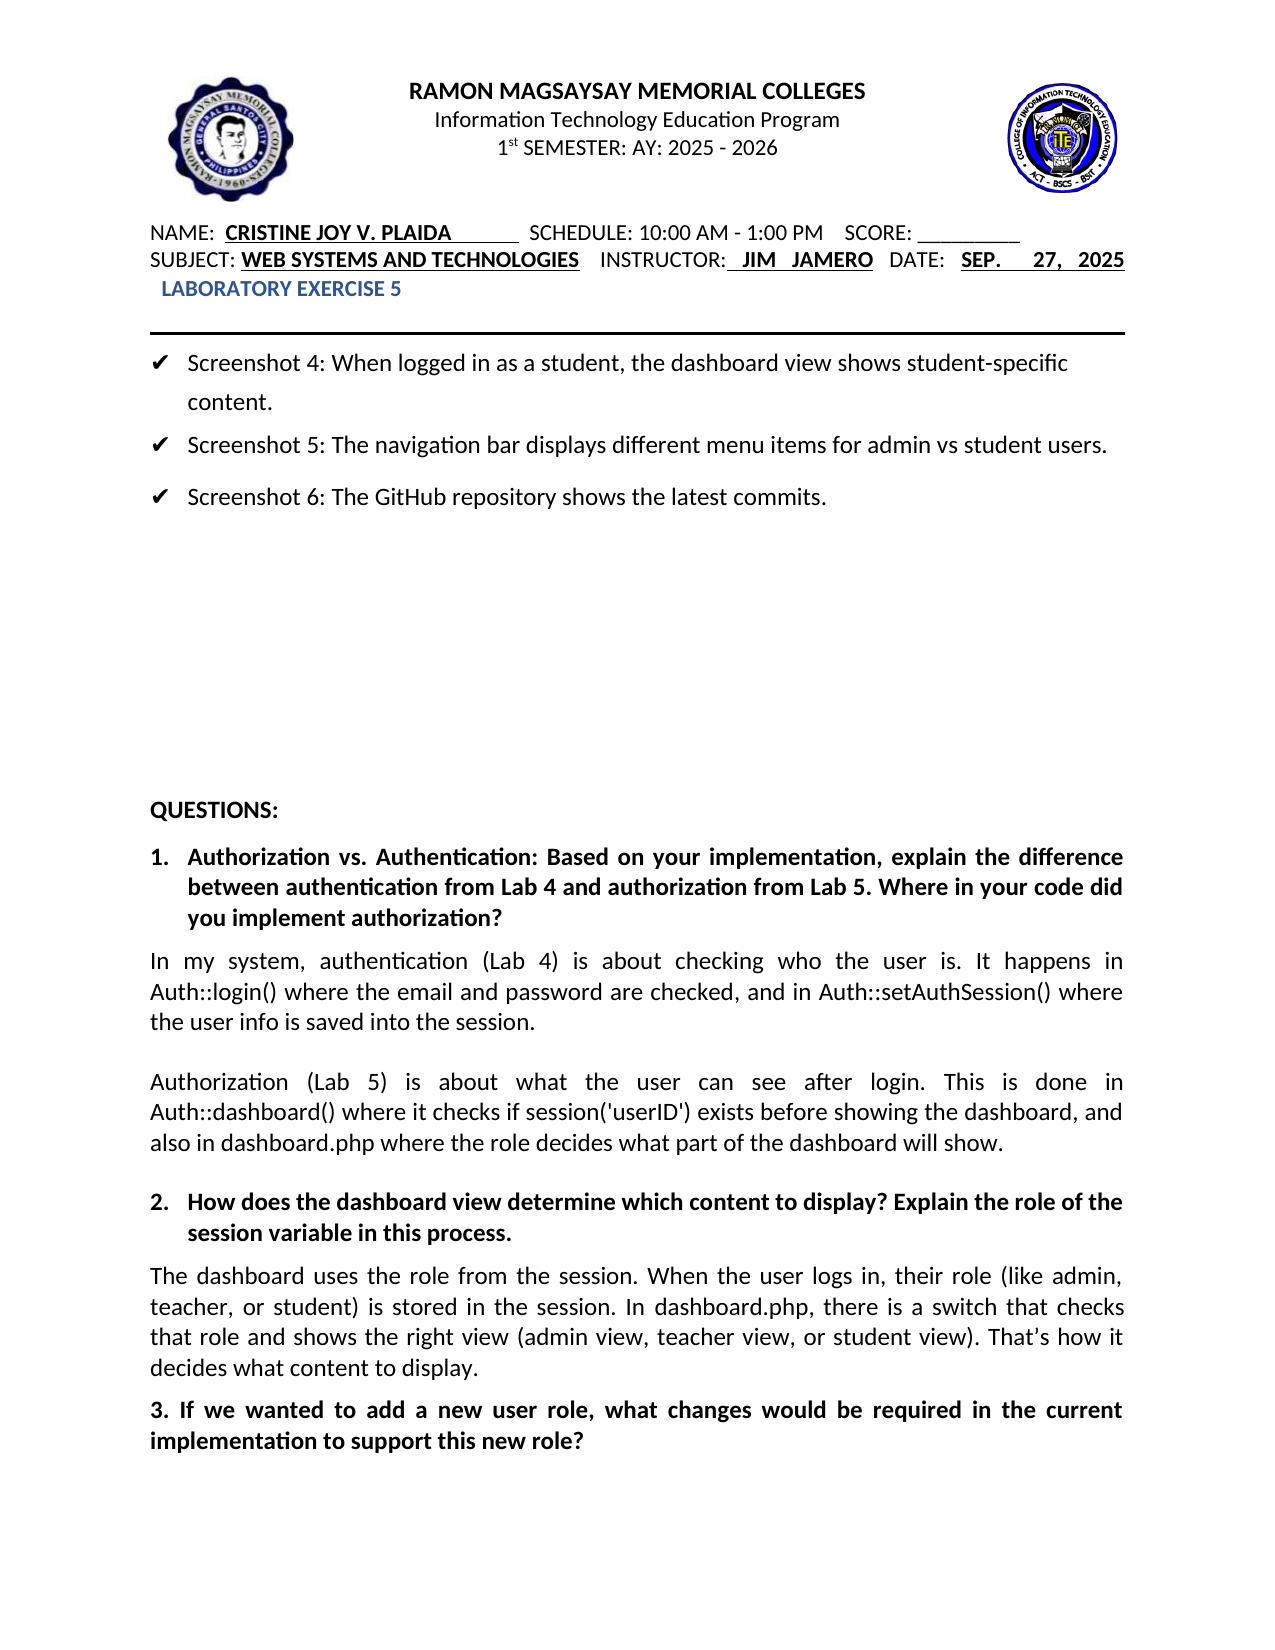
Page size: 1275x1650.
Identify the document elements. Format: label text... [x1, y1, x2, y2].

text Authorization (Lab 5) is about what the user can see after login. This is done in Auth::dashboard() where it checks if session('userID') exists before showing the dashboard, and also in dashboard.php where the role decides what part of the dashboard will show. [150, 1066, 1125, 1157]
text The dashboard uses the role from the session. When the user logs in, their role (like admin, teacher, or student) is stored in the session. In dashboard.php, there is a switch that checks that role and shows the right view (admin view, teacher view, or student view). That’s how it decides what content to display. [150, 1260, 1125, 1382]
list Screenshot 4: When logged in as a student, the dashboard view shows student-specific content. [150, 335, 1125, 417]
picture [167, 76, 294, 202]
list Screenshot 6: The GitHub repository shows the latest commits. [150, 468, 1125, 519]
list Authorization vs. Authentication: Based on your implementation, explain the difference between authentication from Lab 4 and authorization from Lab 5. Where in your code did you implement authorization? [150, 841, 1125, 933]
text In my system, authentication (Lab 4) is about checking who the user is. It happens in Auth::login() where the email and password are checked, and in Auth::setAuthSession() where the user info is saved into the session. [150, 945, 1125, 1037]
text QUESTIONS: [150, 794, 1125, 824]
picture [1000, 76, 1125, 202]
list Screenshot 5: The navigation bar displays different menu items for admin vs student users. [150, 417, 1125, 468]
text 3. If we wanted to add a new user role, what changes would be required in the current implementation to support this new role? [150, 1395, 1125, 1456]
list How does the dashboard view determine which content to display? Explain the role of the session variable in this process. [150, 1187, 1125, 1248]
